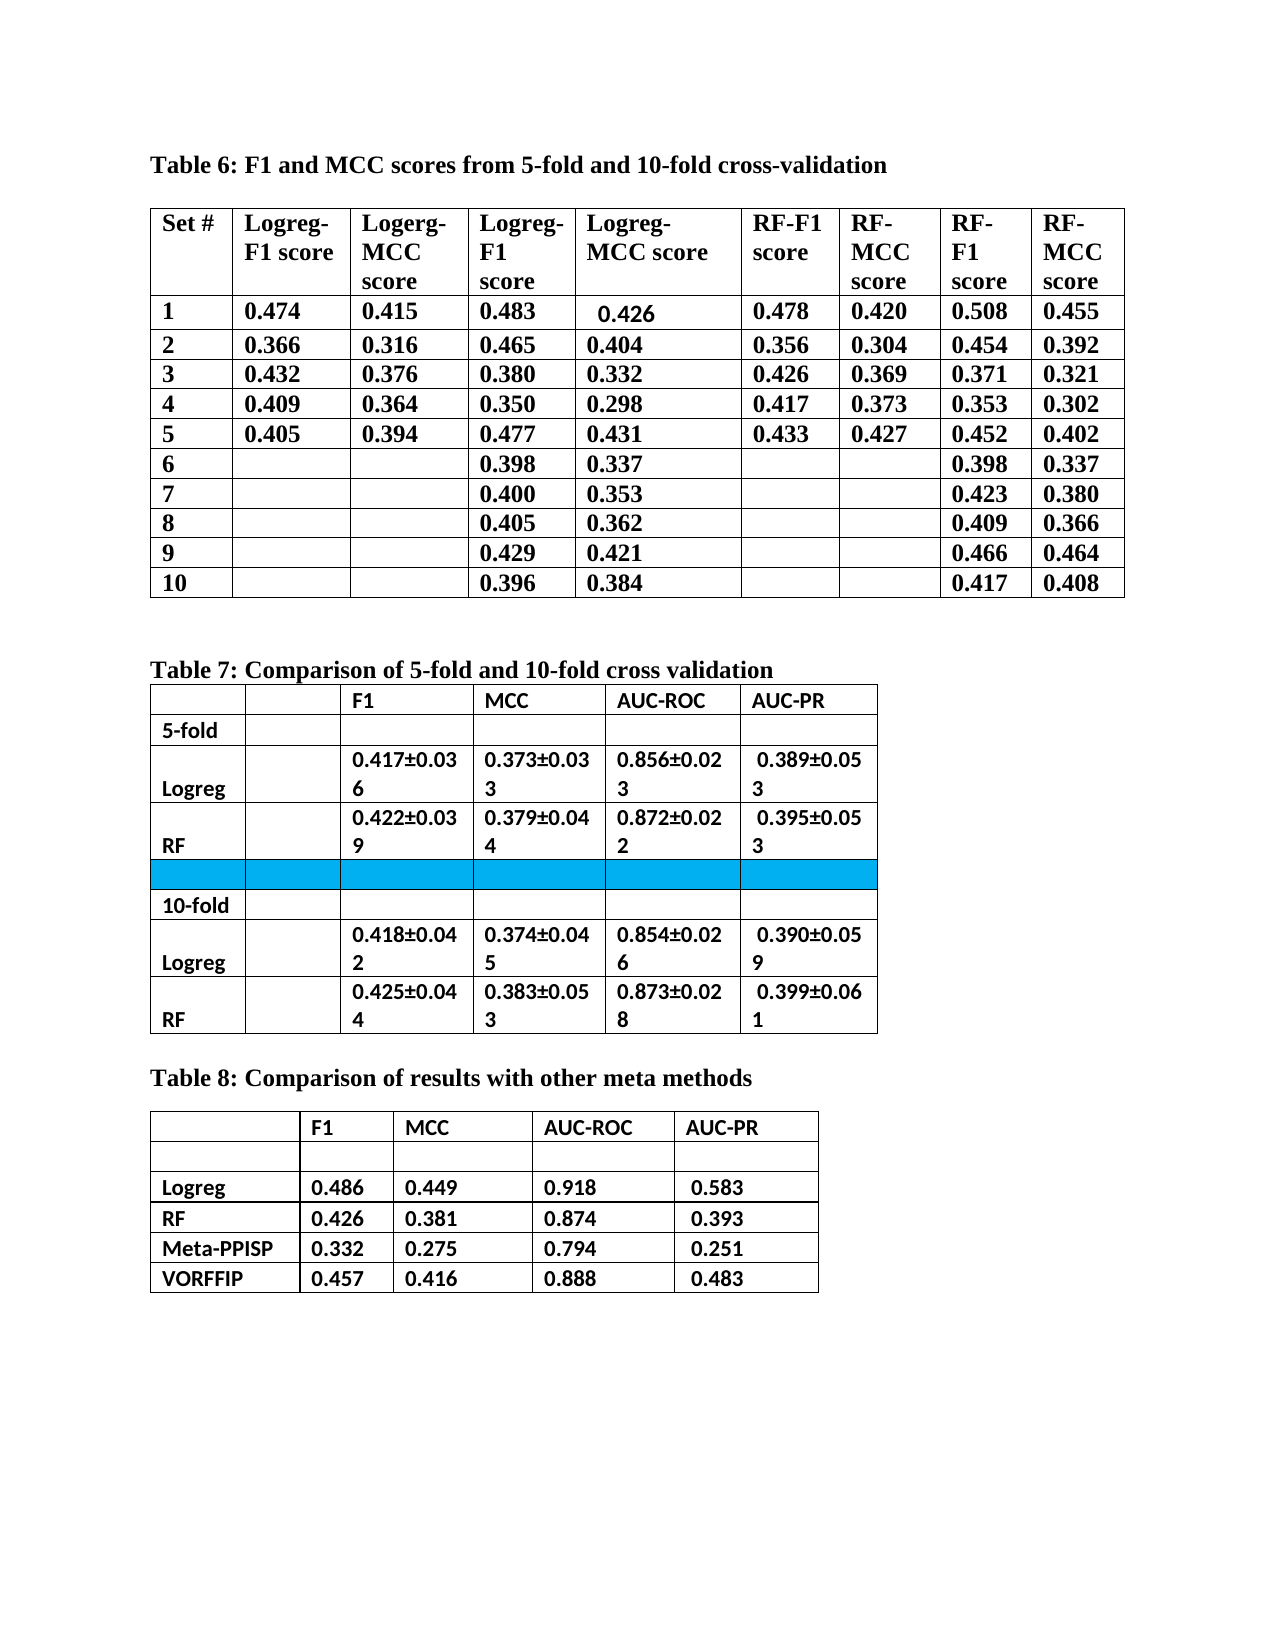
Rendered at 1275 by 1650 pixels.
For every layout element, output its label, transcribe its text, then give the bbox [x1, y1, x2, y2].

table_cell 0.405 [469, 509, 575, 537]
table_cell 0.409 [233, 389, 350, 418]
table_header MCC [394, 1112, 532, 1141]
table_cell 0.888 [533, 1263, 674, 1292]
table_cell 6 [151, 449, 232, 478]
table_cell 10-fold [151, 890, 245, 919]
text Table 7: Comparison of 5-fold and 10-fold cross validation [150, 655, 1125, 684]
table_cell 0.422±0.039 [341, 803, 473, 859]
table_cell 5 [151, 419, 232, 448]
table_cell 8 [151, 509, 232, 537]
table_cell 0.417 [941, 568, 1031, 597]
table_cell [606, 860, 740, 889]
table_cell 0.402 [1032, 419, 1124, 448]
table_cell [840, 479, 940, 507]
table_cell [840, 538, 940, 567]
table_cell 0.395±0.053 [741, 803, 877, 859]
table_cell 0.404 [576, 330, 741, 358]
table_cell 0.373 [840, 389, 940, 418]
table_cell [341, 715, 473, 744]
table_cell Logreg [151, 746, 245, 802]
table_cell [840, 449, 940, 478]
table_cell [246, 977, 340, 1033]
table_cell 0.483 [675, 1263, 818, 1292]
table_cell 0.432 [233, 360, 350, 388]
table_cell 0.418±0.042 [341, 920, 473, 976]
table_cell 0.431 [576, 419, 741, 448]
table_header Logerg-MCC score [351, 209, 468, 295]
table_cell [246, 920, 340, 976]
table_cell [233, 568, 350, 597]
table_header Logreg-MCC score [576, 209, 741, 295]
table_cell 2 [151, 330, 232, 358]
table_header AUC-PR [675, 1112, 818, 1141]
table_cell [351, 538, 468, 567]
table_cell 0.483 [469, 296, 575, 329]
table_cell 0.454 [941, 330, 1031, 358]
table_cell 0.856±0.023 [606, 746, 740, 802]
table_cell 0.364 [351, 389, 468, 418]
table_header AUC-PR [741, 685, 877, 714]
table_cell 0.423 [941, 479, 1031, 507]
table_cell 0.794 [533, 1233, 674, 1262]
table_cell 0.457 [301, 1263, 393, 1292]
table_cell [246, 890, 340, 919]
table_cell [246, 803, 340, 859]
table_cell 0.426 [301, 1203, 393, 1232]
table_cell 0.464 [1032, 538, 1124, 567]
table_header F1 [301, 1112, 393, 1141]
table_cell 0.455 [1032, 296, 1124, 329]
table_cell 0.425±0.044 [341, 977, 473, 1033]
table_cell 0.417 [742, 389, 839, 418]
table_cell [741, 860, 877, 889]
table_cell 0.474 [233, 296, 350, 329]
table_cell Logreg [151, 1172, 299, 1201]
table_header RF-MCC score [1032, 209, 1124, 295]
table_cell [840, 509, 940, 537]
table_header MCC [474, 685, 605, 714]
table_cell 0.389±0.053 [741, 746, 877, 802]
table_cell VORFFIP [151, 1263, 299, 1292]
table_cell [742, 449, 839, 478]
table_cell 0.380 [1032, 479, 1124, 507]
table_cell 0.353 [941, 389, 1031, 418]
table_cell [246, 860, 340, 889]
table_cell 0.872±0.022 [606, 803, 740, 859]
table_header Set # [151, 209, 232, 295]
table_cell 0.337 [576, 449, 741, 478]
table_cell 0.298 [576, 389, 741, 418]
table_cell 0.465 [469, 330, 575, 358]
table_cell [301, 1142, 393, 1171]
table_cell [233, 449, 350, 478]
table_cell [474, 715, 605, 744]
table_cell 0.321 [1032, 360, 1124, 388]
table_cell [351, 568, 468, 597]
table_cell [474, 860, 605, 889]
table_cell 0.508 [941, 296, 1031, 329]
table_cell 0.415 [351, 296, 468, 329]
table_cell 0.452 [941, 419, 1031, 448]
table_cell 0.332 [576, 360, 741, 388]
table_cell 0.356 [742, 330, 839, 358]
table_cell 0.416 [394, 1263, 532, 1292]
text Table 6: F1 and MCC scores from 5-fold and 10-fold cross-validation [150, 150, 1125, 179]
table_cell 0.369 [840, 360, 940, 388]
table_cell [741, 715, 877, 744]
table_cell [840, 568, 940, 597]
table_cell 0.381 [394, 1203, 532, 1232]
table_cell [341, 890, 473, 919]
table_header [151, 685, 245, 714]
table_cell 0.362 [576, 509, 741, 537]
table_cell 3 [151, 360, 232, 388]
table_cell [151, 1142, 299, 1171]
table_cell 0.380 [469, 360, 575, 388]
table_cell 0.251 [675, 1233, 818, 1262]
table_cell [741, 890, 877, 919]
table_cell 0.316 [351, 330, 468, 358]
table_cell 0.583 [675, 1172, 818, 1201]
table_cell 0.353 [576, 479, 741, 507]
table_header AUC-ROC [533, 1112, 674, 1141]
table_header Logreg-F1 score [233, 209, 350, 295]
table_cell 0.420 [840, 296, 940, 329]
table_header F1 [341, 685, 473, 714]
table_cell [394, 1142, 532, 1171]
table_cell 0.337 [1032, 449, 1124, 478]
table_cell 0.426 [742, 360, 839, 388]
table_cell Meta-PPISP [151, 1233, 299, 1262]
table_header Logreg-F1 score [469, 209, 575, 295]
table_cell [675, 1142, 818, 1171]
table_header RF-F1 score [742, 209, 839, 295]
table_cell 0.374±0.045 [474, 920, 605, 976]
table_cell 0.302 [1032, 389, 1124, 418]
table_cell 0.393 [675, 1203, 818, 1232]
table_cell 0.379±0.044 [474, 803, 605, 859]
table_cell 0.390±0.059 [741, 920, 877, 976]
table_cell 0.398 [469, 449, 575, 478]
table_cell 0.394 [351, 419, 468, 448]
table_cell 0.275 [394, 1233, 532, 1262]
table_cell 7 [151, 479, 232, 507]
table_cell Logreg [151, 920, 245, 976]
table_cell 0.874 [533, 1203, 674, 1232]
table_cell 0.392 [1032, 330, 1124, 358]
table_cell 1 [151, 296, 232, 329]
table_cell 0.854±0.026 [606, 920, 740, 976]
table_cell [606, 715, 740, 744]
table_cell [474, 890, 605, 919]
table_cell [246, 715, 340, 744]
table_cell 0.466 [941, 538, 1031, 567]
table_cell 0.409 [941, 509, 1031, 537]
table_cell [742, 509, 839, 537]
table_cell 5-fold [151, 715, 245, 744]
table_cell [341, 860, 473, 889]
table_cell 0.371 [941, 360, 1031, 388]
table_cell 0.417±0.036 [341, 746, 473, 802]
table_cell 0.366 [1032, 509, 1124, 537]
table_header [151, 1112, 299, 1141]
text Table 8: Comparison of results with other meta methods [150, 1063, 1125, 1092]
table_cell 4 [151, 389, 232, 418]
table_header RF-MCC score [840, 209, 940, 295]
table_cell 0.433 [742, 419, 839, 448]
table_cell RF [151, 803, 245, 859]
table_cell 0.427 [840, 419, 940, 448]
table_cell 0.429 [469, 538, 575, 567]
table_cell 0.383±0.053 [474, 977, 605, 1033]
table_cell 0.400 [469, 479, 575, 507]
table_cell 0.399±0.061 [741, 977, 877, 1033]
table_cell 0.449 [394, 1172, 532, 1201]
table_cell [351, 509, 468, 537]
table_cell [606, 890, 740, 919]
table_cell 0.376 [351, 360, 468, 388]
table_cell 0.350 [469, 389, 575, 418]
table_cell 0.477 [469, 419, 575, 448]
table_cell 0.366 [233, 330, 350, 358]
table_cell [233, 509, 350, 537]
table_header [246, 685, 340, 714]
table_cell 0.478 [742, 296, 839, 329]
table_cell RF [151, 1203, 299, 1232]
table_cell [742, 568, 839, 597]
table_cell [233, 538, 350, 567]
table_cell 0.384 [576, 568, 741, 597]
table_cell 9 [151, 538, 232, 567]
table_cell 0.486 [301, 1172, 393, 1201]
table_cell 0.421 [576, 538, 741, 567]
table_cell 0.873±0.028 [606, 977, 740, 1033]
table_cell [742, 479, 839, 507]
table_cell [246, 746, 340, 802]
table_cell [742, 538, 839, 567]
table_cell 0.332 [301, 1233, 393, 1262]
table_header AUC-ROC [606, 685, 740, 714]
table_cell [233, 479, 350, 507]
table_cell [351, 479, 468, 507]
table_cell 0.405 [233, 419, 350, 448]
table_cell 0.408 [1032, 568, 1124, 597]
table_header RF-F1 score [941, 209, 1031, 295]
table_cell 0.918 [533, 1172, 674, 1201]
table_cell [576, 296, 741, 329]
table_cell 0.373±0.033 [474, 746, 605, 802]
table_cell 0.396 [469, 568, 575, 597]
table_cell [151, 860, 245, 889]
table_cell 0.398 [941, 449, 1031, 478]
table_cell 0.304 [840, 330, 940, 358]
table_cell [351, 449, 468, 478]
table_cell 10 [151, 568, 232, 597]
table_cell RF [151, 977, 245, 1033]
table_cell [533, 1142, 674, 1171]
